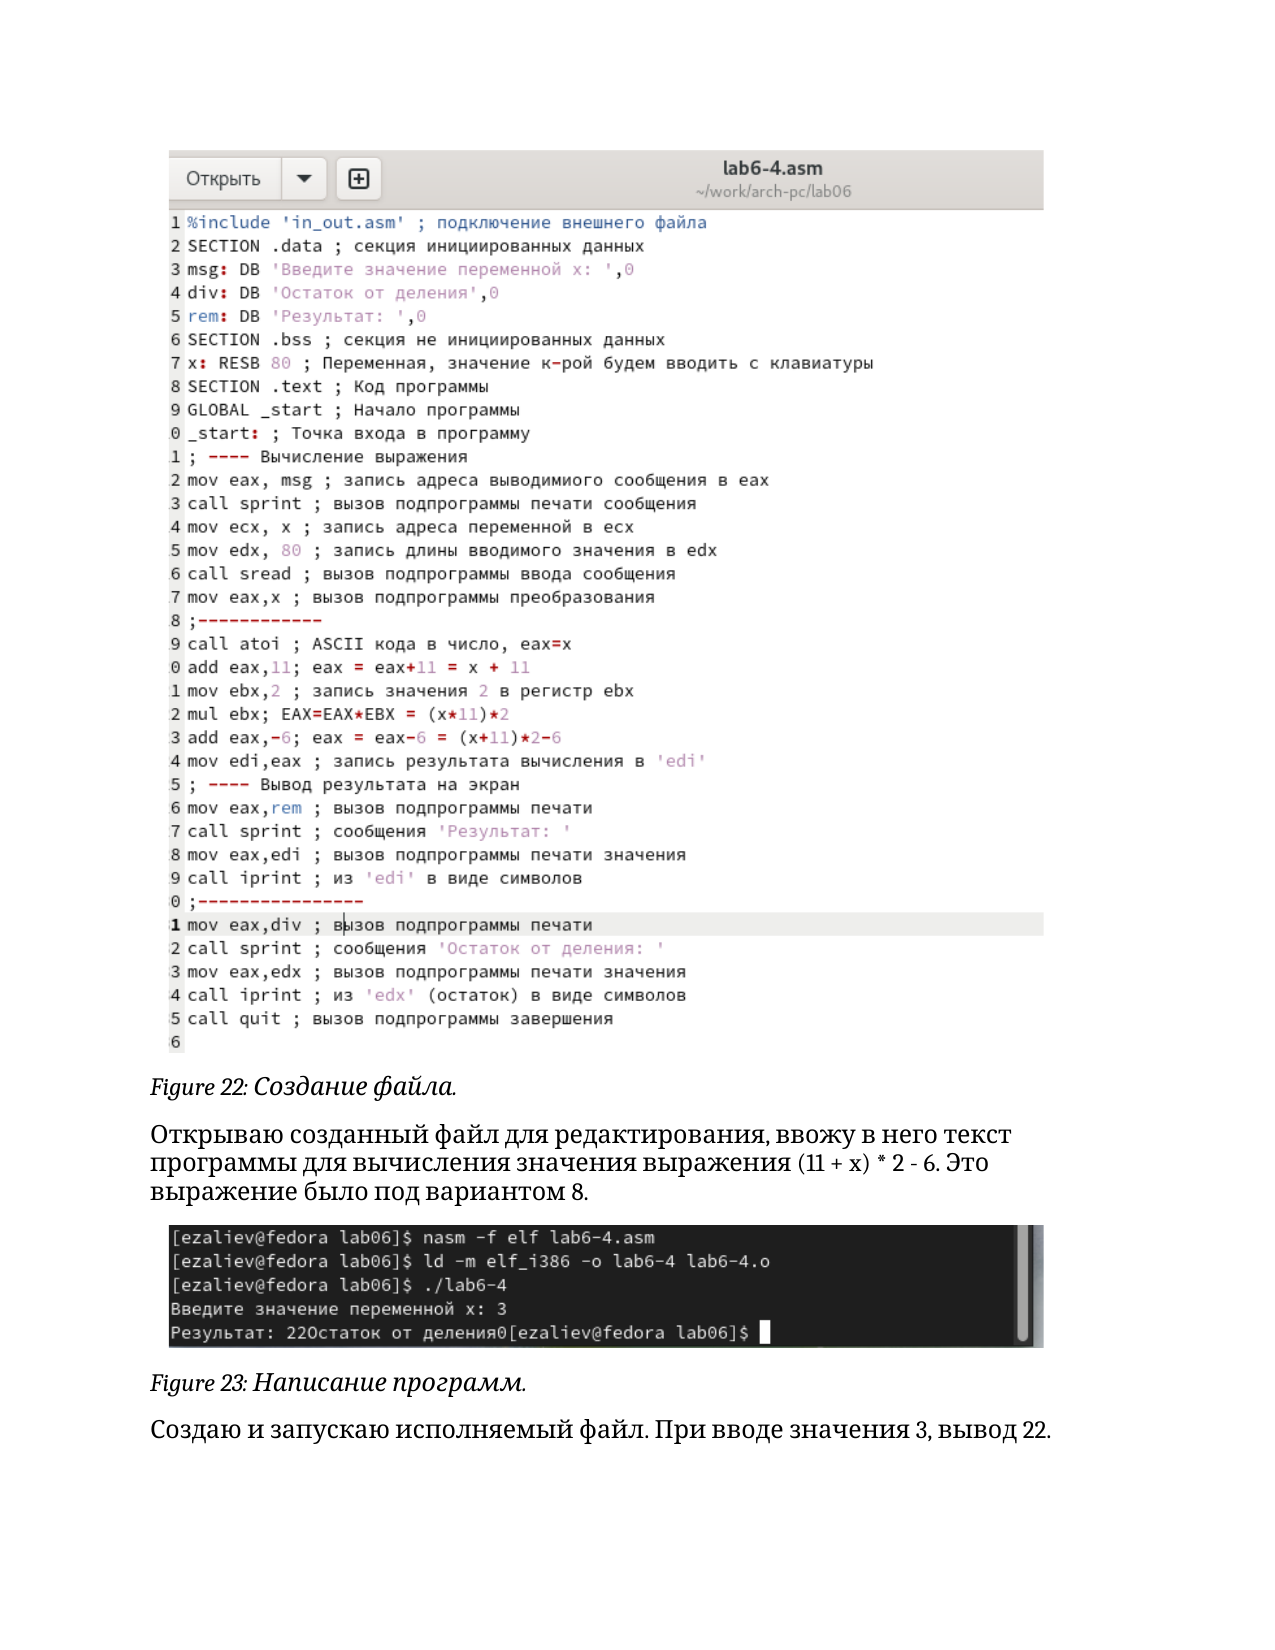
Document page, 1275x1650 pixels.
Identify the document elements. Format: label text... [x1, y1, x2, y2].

text Figure 23: Написание программ. [150, 1369, 1125, 1397]
text Figure 22: Создание файла. [150, 1073, 1125, 1102]
picture [168, 1225, 1044, 1348]
text Открываю созданный файл для редактирования, ввожу в него текст программы для вычисления значения выражения (11 + x) * 2 - 6. Это выражение было под вариантом 8. [150, 1121, 1125, 1207]
picture [168, 150, 1044, 1053]
text Создаю и запускаю исполняемый файл. При вводе значения 3, вывод 22. [150, 1416, 1125, 1445]
